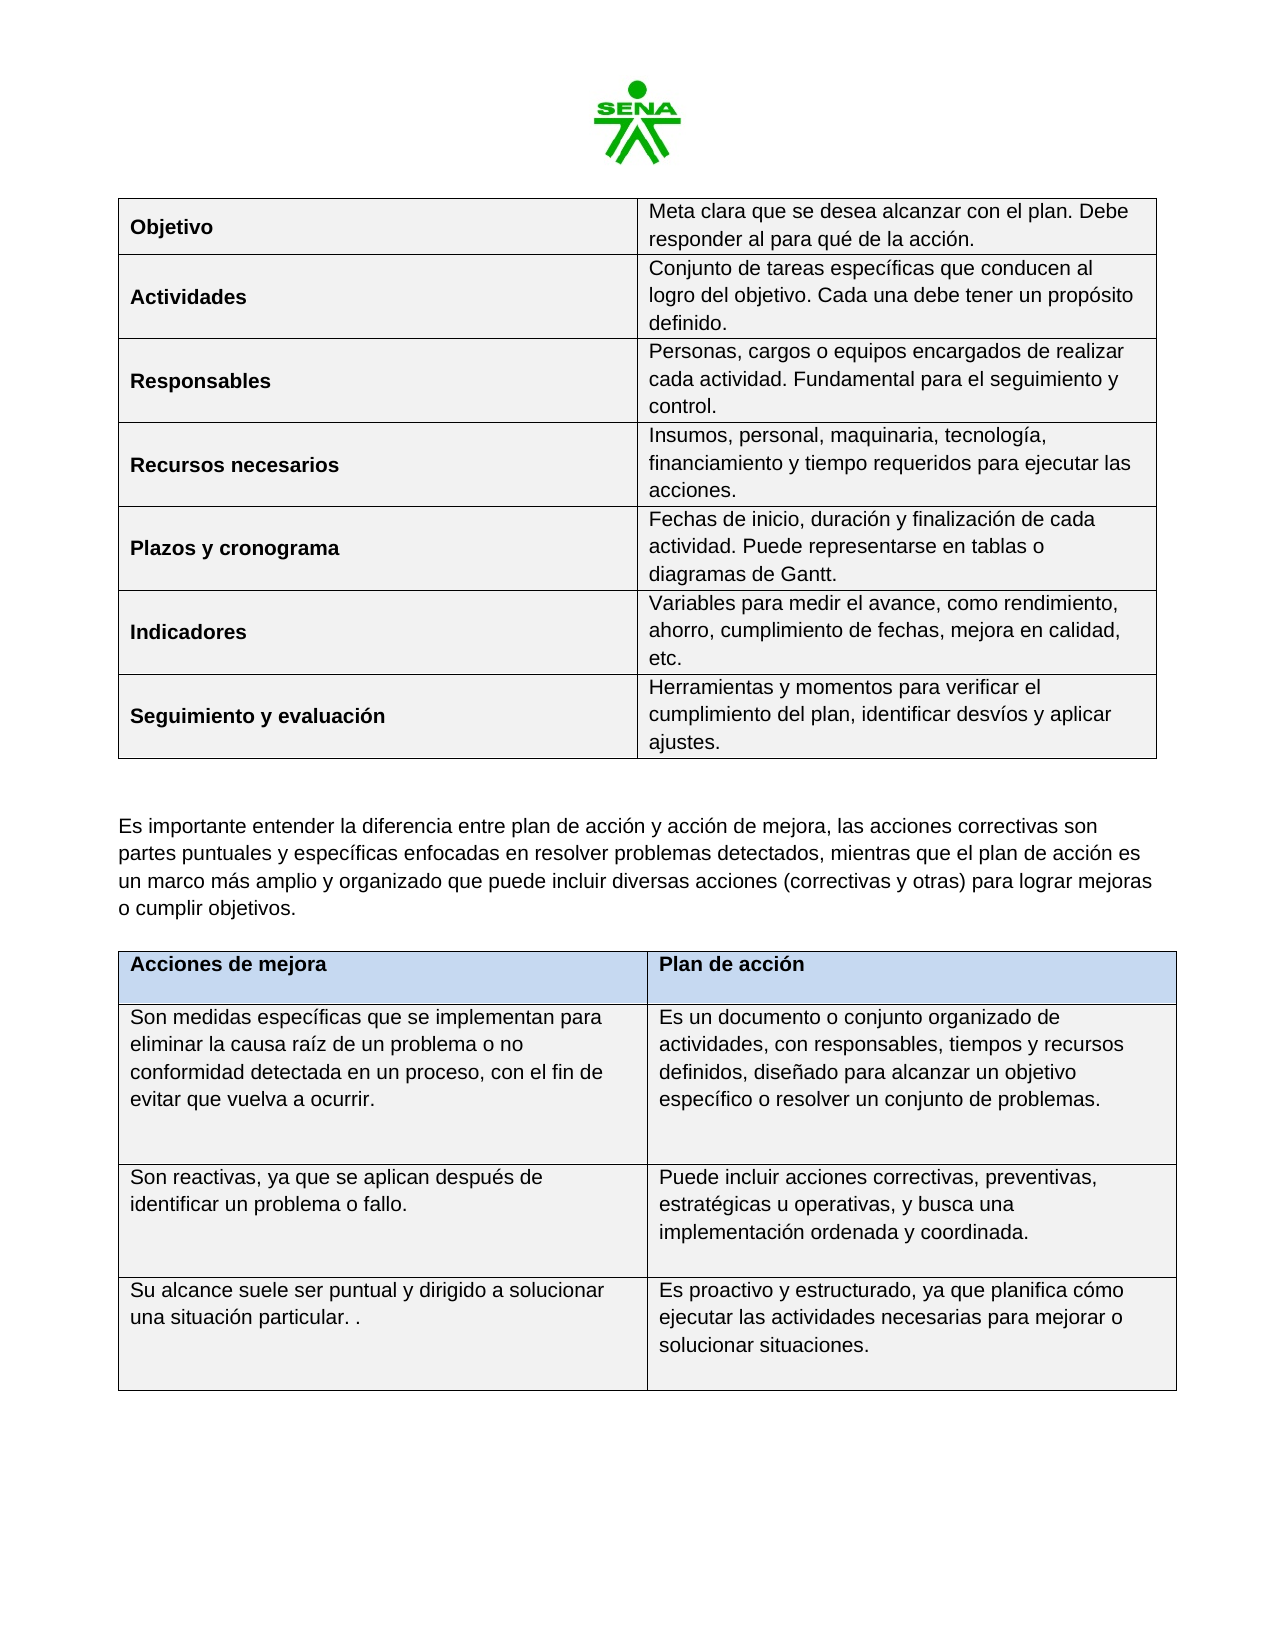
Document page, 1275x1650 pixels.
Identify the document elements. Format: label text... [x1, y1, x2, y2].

table_cell Recursos necesarios [119, 423, 637, 506]
table_cell Son reactivas, ya que se aplican después de identificar un problema o fallo. [119, 1165, 647, 1277]
table_cell Plazos y cronograma [119, 507, 637, 590]
table_cell Es un documento o conjunto organizado de actividades, con responsables, tiempos y recursos definidos, diseñado para alcanzar un objetivo específico o resolver un conjunto de problemas. [648, 1005, 1176, 1163]
table_cell Conjunto de tareas específicas que conducen al logro del objetivo. Cada una debe tener un propósito definido. [638, 255, 1156, 338]
text Es importante entender la diferencia entre plan de acción y acción de mejora, las acciones correctivas son partes puntuales y específicas enfocadas en resolver problemas detectados, mientras que el plan de acción es un marco más amplio y organizado que puede incluir diversas acciones (correctivas y otras) para lograr mejoras o cumplir objetivos. [118, 813, 1157, 920]
table_cell Su alcance suele ser puntual y dirigido a solucionar una situación particular. . [119, 1278, 647, 1390]
table_cell Insumos, personal, maquinaria, tecnología, financiamiento y tiempo requeridos para ejecutar las acciones. [638, 423, 1156, 506]
table_header Plan de acción [648, 952, 1176, 1003]
picture [588, 75, 687, 172]
table_cell Actividades [119, 255, 637, 338]
table_cell Responsables [119, 339, 637, 422]
table_cell Fechas de inicio, duración y finalización de cada actividad. Puede representarse en tablas o diagramas de Gantt. [638, 507, 1156, 590]
table_cell Variables para medir el avance, como rendimiento, ahorro, cumplimiento de fechas, mejora en calidad, etc. [638, 591, 1156, 673]
table_cell Son medidas específicas que se implementan para eliminar la causa raíz de un problema o no conformidad detectada en un proceso, con el fin de evitar que vuelva a ocurrir. [119, 1005, 647, 1163]
table_cell Es proactivo y estructurado, ya que planifica cómo ejecutar las actividades necesarias para mejorar o solucionar situaciones. [648, 1278, 1176, 1390]
table_cell Puede incluir acciones correctivas, preventivas, estratégicas u operativas, y busca una implementación ordenada y coordinada. [648, 1165, 1176, 1277]
table_cell Personas, cargos o equipos encargados de realizar cada actividad. Fundamental para el seguimiento y control. [638, 339, 1156, 422]
table_cell Seguimiento y evaluación [119, 675, 637, 757]
table_cell Indicadores [119, 591, 637, 673]
table_cell Objetivo [119, 199, 637, 254]
table_header Acciones de mejora [119, 952, 647, 1003]
table_cell Meta clara que se desea alcanzar con el plan. Debe responder al para qué de la acción. [638, 199, 1156, 254]
table_cell Herramientas y momentos para verificar el cumplimiento del plan, identificar desvíos y aplicar ajustes. [638, 675, 1156, 757]
